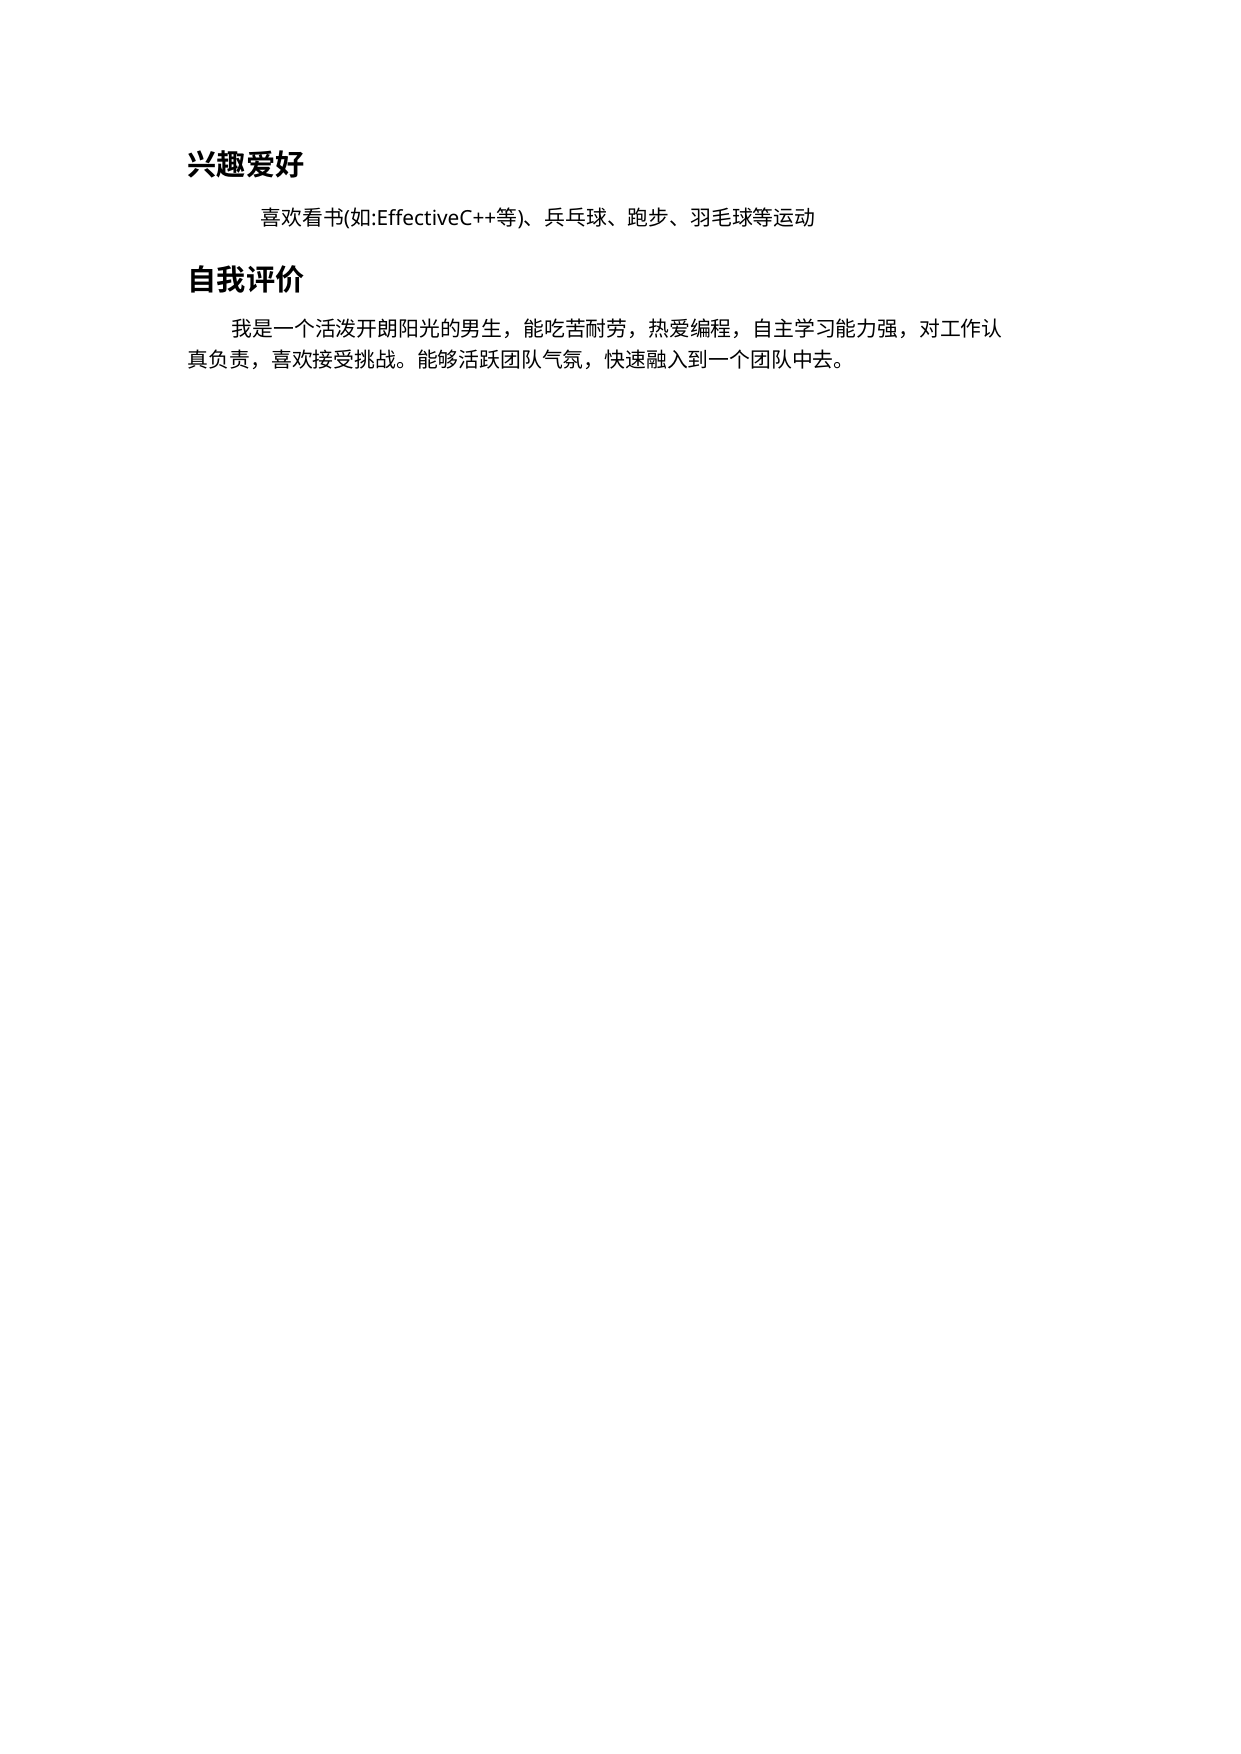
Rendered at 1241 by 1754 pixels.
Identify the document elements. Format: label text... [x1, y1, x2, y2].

text 我是一个活泼开朗阳光的男生，能吃苦耐劳，热爱编程，自主学习能力强，对工作认真负责，喜欢接受挑战。能够活跃团队气氛，快速融入到一个团队中去。 [188, 313, 1021, 373]
text 喜欢看书(如:EffectiveC++等)、兵乓球、跑步、羽毛球等运动 [239, 201, 1094, 231]
subtitle 自我评价 [187, 242, 1094, 303]
subtitle 兴趣爱好 [187, 133, 1094, 186]
